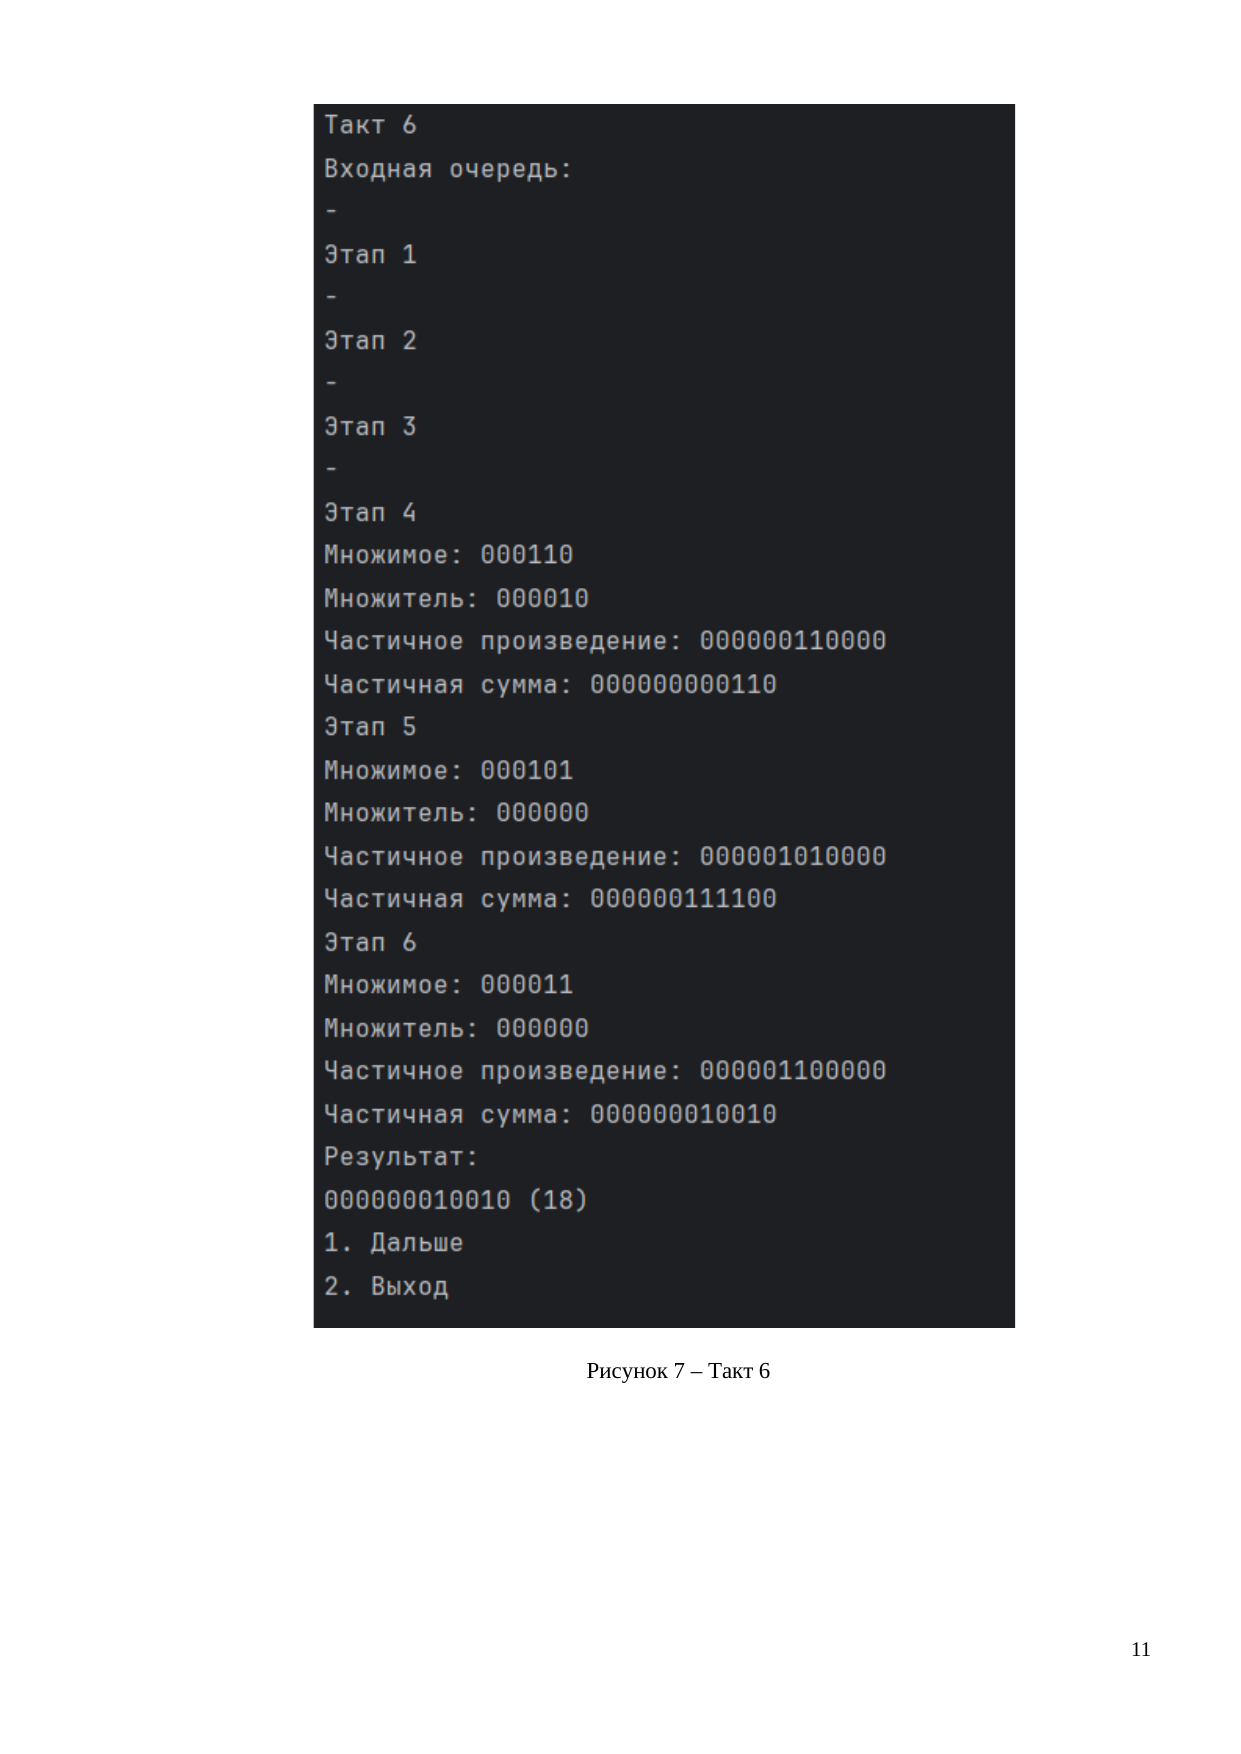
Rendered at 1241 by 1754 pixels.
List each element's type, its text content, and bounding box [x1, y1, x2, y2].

text Рисунок 7 – Такт 6 [162, 1357, 1166, 1383]
picture [313, 104, 1016, 1328]
